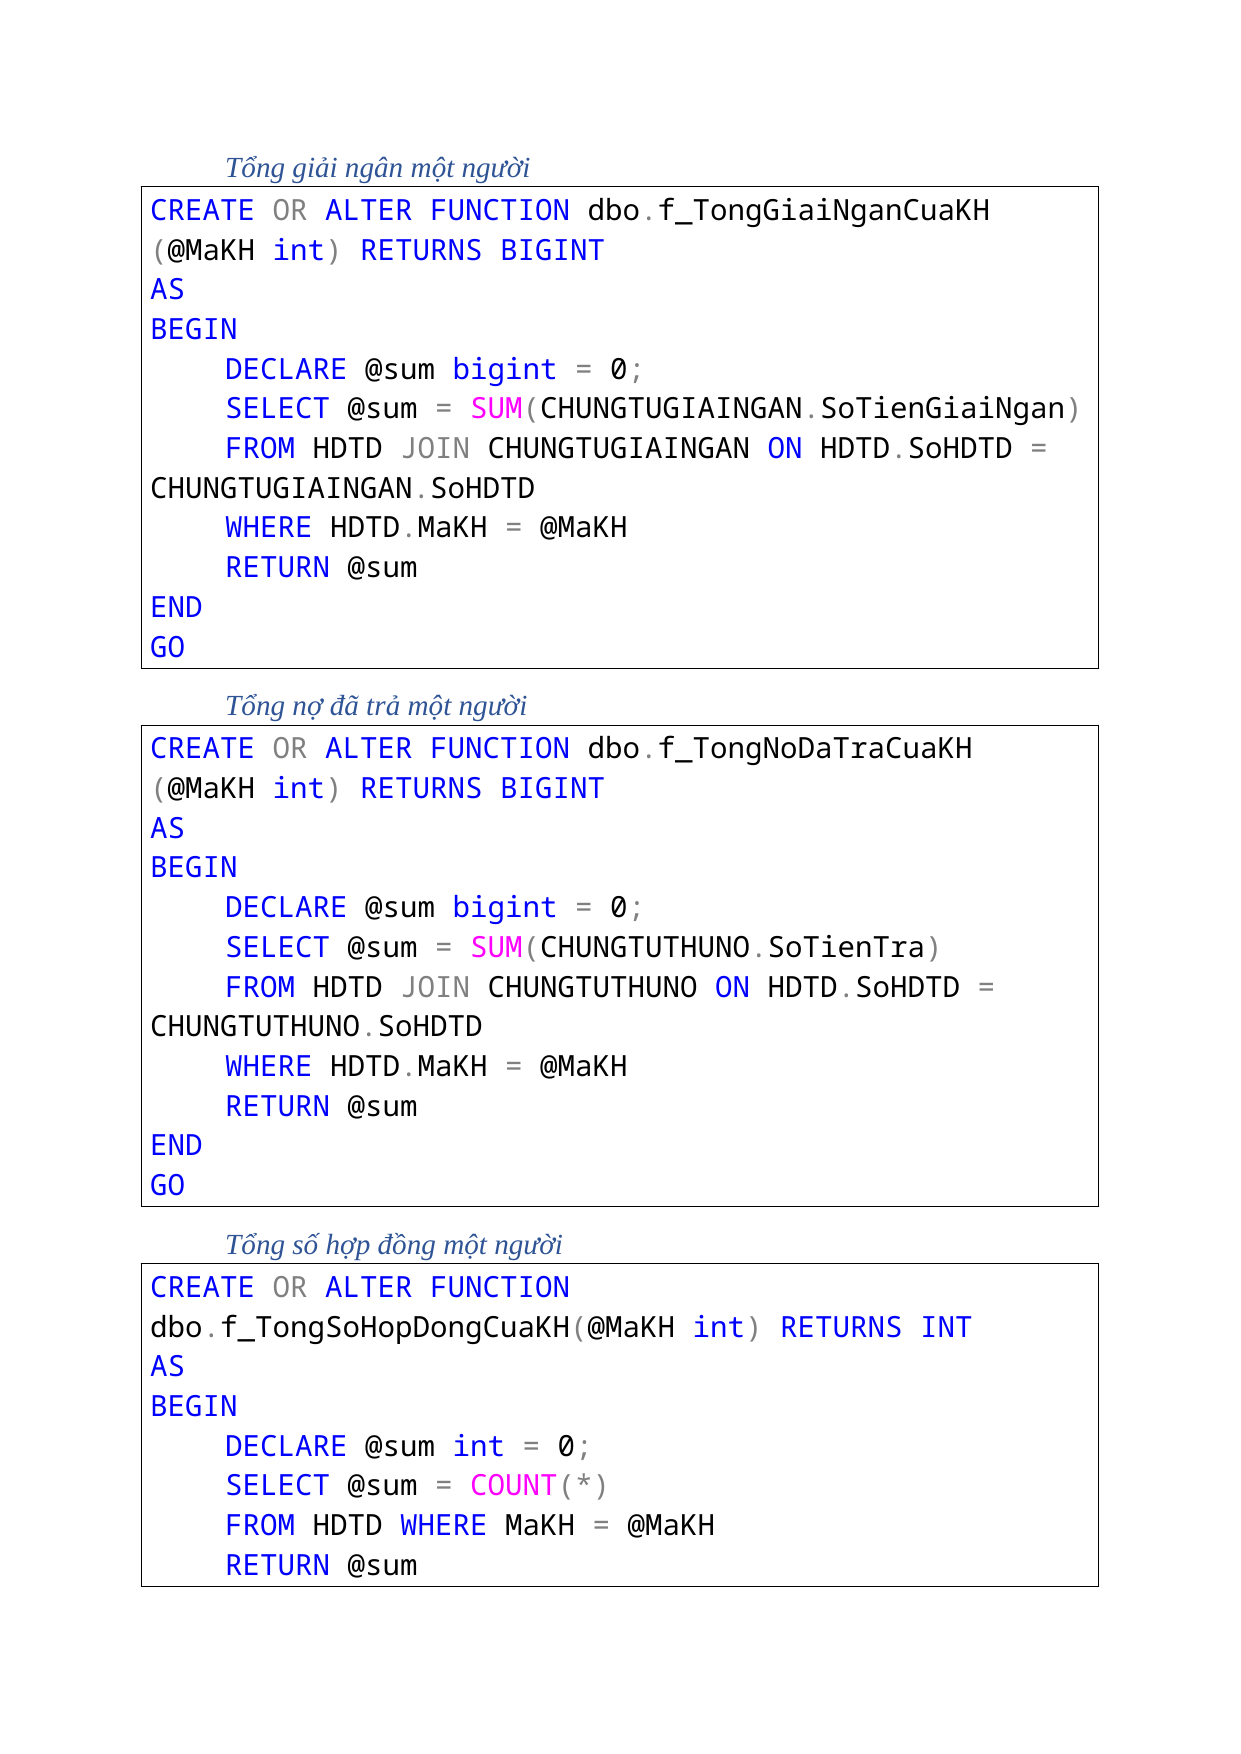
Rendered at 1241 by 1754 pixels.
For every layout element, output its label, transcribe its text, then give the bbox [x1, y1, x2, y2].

text SELECT @sum = COUNT(*) [150, 1464, 1090, 1504]
text DECLARE @sum bigint = 0; [150, 348, 1090, 388]
text SELECT @sum = SUM(CHUNGTUGIAINGAN.SoTienGiaiNgan) [150, 388, 1090, 427]
text DECLARE @sum int = 0; [150, 1425, 1090, 1464]
text WHERE HDTD.MaKH = @MaKH [150, 1045, 1090, 1085]
text WHERE HDTD.MaKH = @MaKH [150, 507, 1090, 546]
text END [150, 1124, 1090, 1161]
text RETURN @sum [150, 1085, 1090, 1124]
subtitle Tổng nợ đã trả một người [150, 688, 1090, 722]
text CREATE OR ALTER FUNCTION dbo.f_TongGiaiNganCuaKH (@MaKH int) RETURNS BIGINT [142, 187, 1098, 269]
text AS [150, 807, 1090, 847]
text RETURN @sum [142, 1541, 1098, 1586]
text BEGIN [150, 847, 1090, 886]
text DECLARE @sum bigint = 0; [150, 886, 1090, 926]
text GO [142, 1161, 1098, 1206]
text BEGIN [150, 308, 1090, 348]
text CREATE OR ALTER FUNCTION dbo.f_TongSoHopDongCuaKH(@MaKH int) RETURNS INT [142, 1264, 1098, 1346]
subtitle Tổng số hợp đồng một người [150, 1227, 1090, 1260]
subtitle Tổng giải ngân một người [150, 150, 1090, 183]
text SELECT @sum = SUM(CHUNGTUTHUNO.SoTienTra) [150, 926, 1090, 966]
text FROM HDTD WHERE MaKH = @MaKH [150, 1504, 1090, 1541]
text FROM HDTD JOIN CHUNGTUTHUNO ON HDTD.SoHDTD = CHUNGTUTHUNO.SoHDTD [150, 966, 1090, 1045]
text FROM HDTD JOIN CHUNGTUGIAINGAN ON HDTD.SoHDTD = CHUNGTUGIAINGAN.SoHDTD [150, 427, 1090, 507]
text BEGIN [150, 1385, 1090, 1425]
text GO [142, 623, 1098, 668]
text END [150, 586, 1090, 623]
text AS [150, 269, 1090, 308]
text RETURN @sum [150, 546, 1090, 586]
text CREATE OR ALTER FUNCTION dbo.f_TongNoDaTraCuaKH (@MaKH int) RETURNS BIGINT [142, 726, 1098, 807]
text AS [150, 1346, 1090, 1385]
